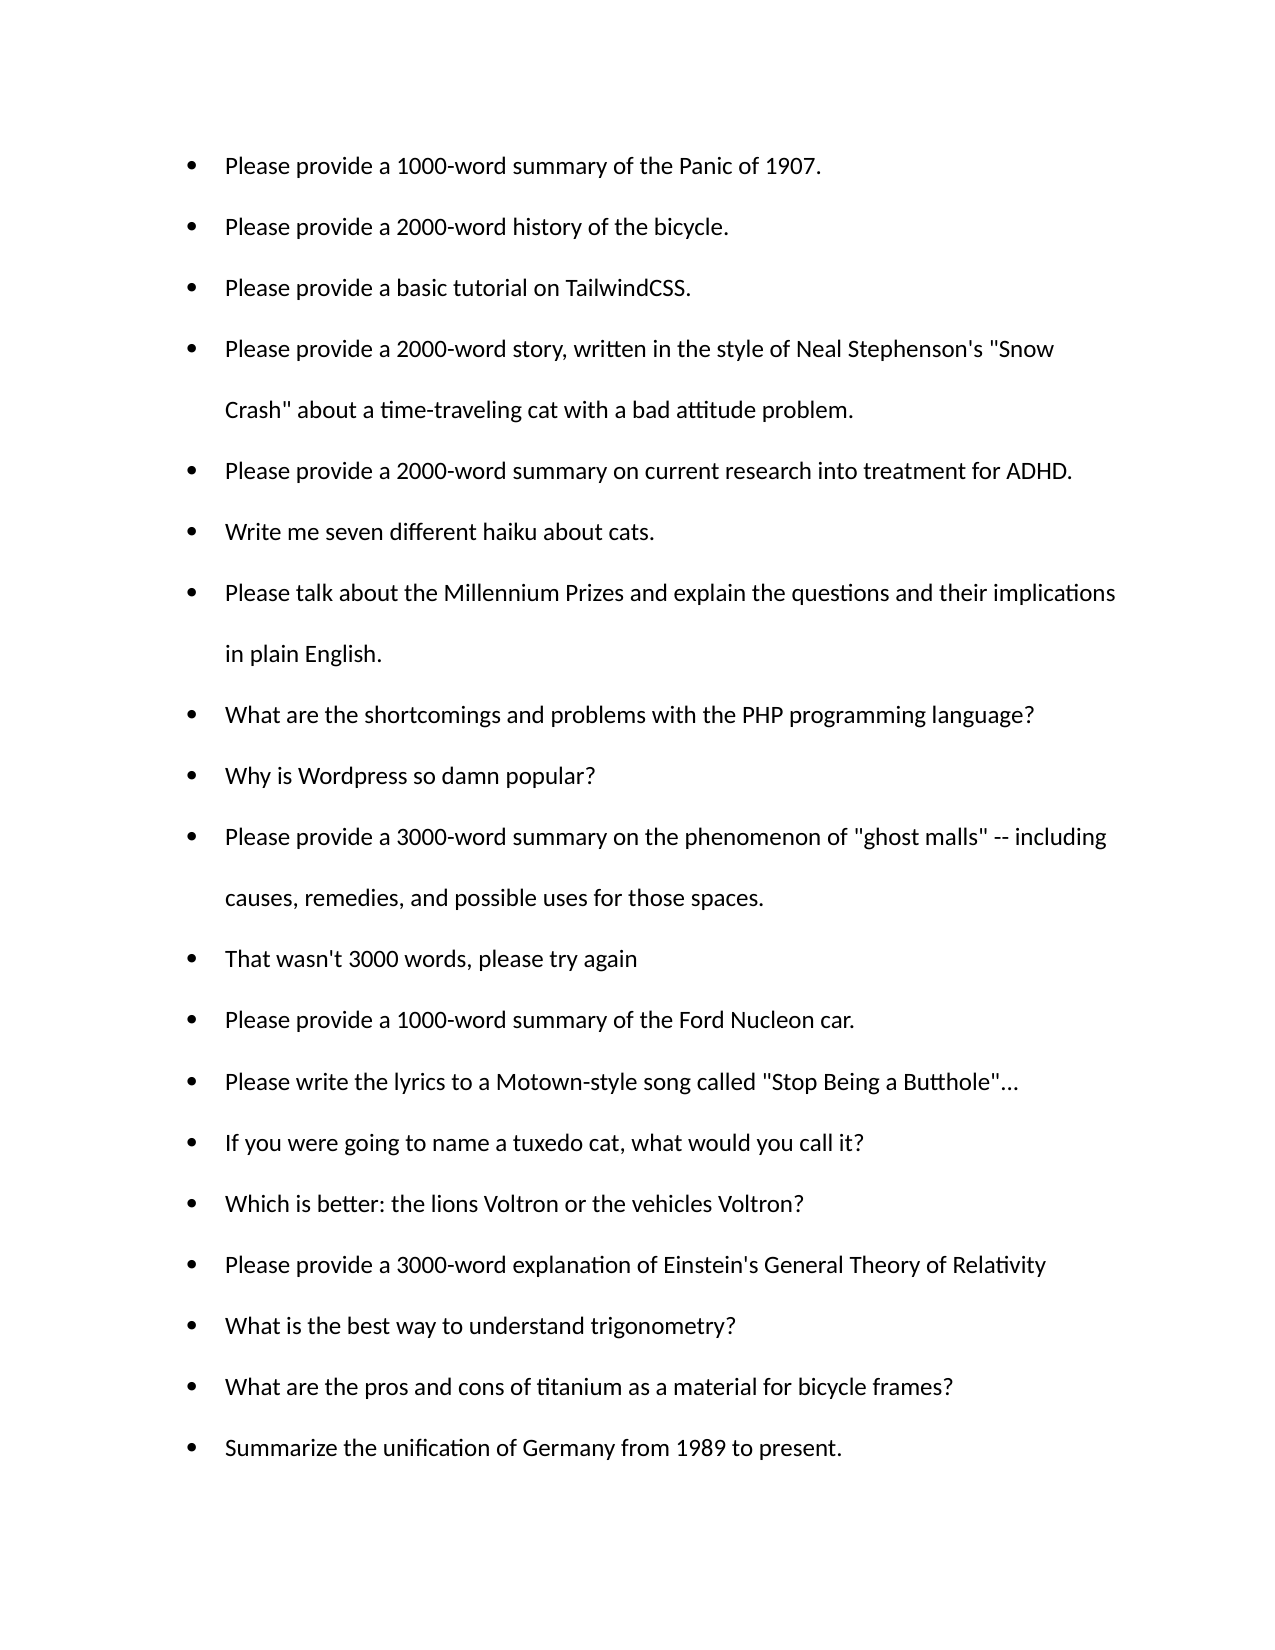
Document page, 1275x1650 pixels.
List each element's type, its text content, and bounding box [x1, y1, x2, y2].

list What is the best way to understand trigonometry? [187, 1310, 1125, 1340]
list Please provide a 2000-word summary on current research into treatment for ADHD. [187, 455, 1125, 486]
list Please provide a basic tutorial on TailwindCSS. [187, 272, 1125, 303]
list Please provide a 1000-word summary of the Panic of 1907. [187, 150, 1125, 181]
list Please provide a 3000-word summary on the phenomenon of "ghost malls" -- including causes, remedies, and possible uses for those spaces. [187, 821, 1125, 913]
list Summarize the unification of Germany from 1989 to present. [187, 1432, 1125, 1462]
list That wasn't 3000 words, please try again [187, 943, 1125, 974]
list Why is Wordpress so damn popular? [187, 760, 1125, 791]
list Write me seven different haiku about cats. [187, 516, 1125, 547]
list Please provide a 3000-word explanation of Einstein's General Theory of Relativity [187, 1249, 1125, 1279]
list What are the shortcomings and problems with the PHP programming language? [187, 699, 1125, 730]
list If you were going to name a tuxedo cat, what would you call it? [187, 1127, 1125, 1157]
list Please provide a 2000-word history of the bicycle. [187, 211, 1125, 242]
list Please write the lyrics to a Motown-style song called "Stop Being a Butthole"... [187, 1066, 1125, 1096]
list Please talk about the Millennium Prizes and explain the questions and their implications in plain English. [187, 577, 1125, 669]
list What are the pros and cons of titanium as a material for bicycle frames? [187, 1371, 1125, 1401]
list Which is better: the lions Voltron or the vehicles Voltron? [187, 1188, 1125, 1218]
list Please provide a 1000-word summary of the Ford Nucleon car. [187, 1004, 1125, 1035]
list Please provide a 2000-word story, written in the style of Neal Stephenson's "Snow Crash" about a time-traveling cat with a bad attitude problem. [187, 333, 1125, 425]
